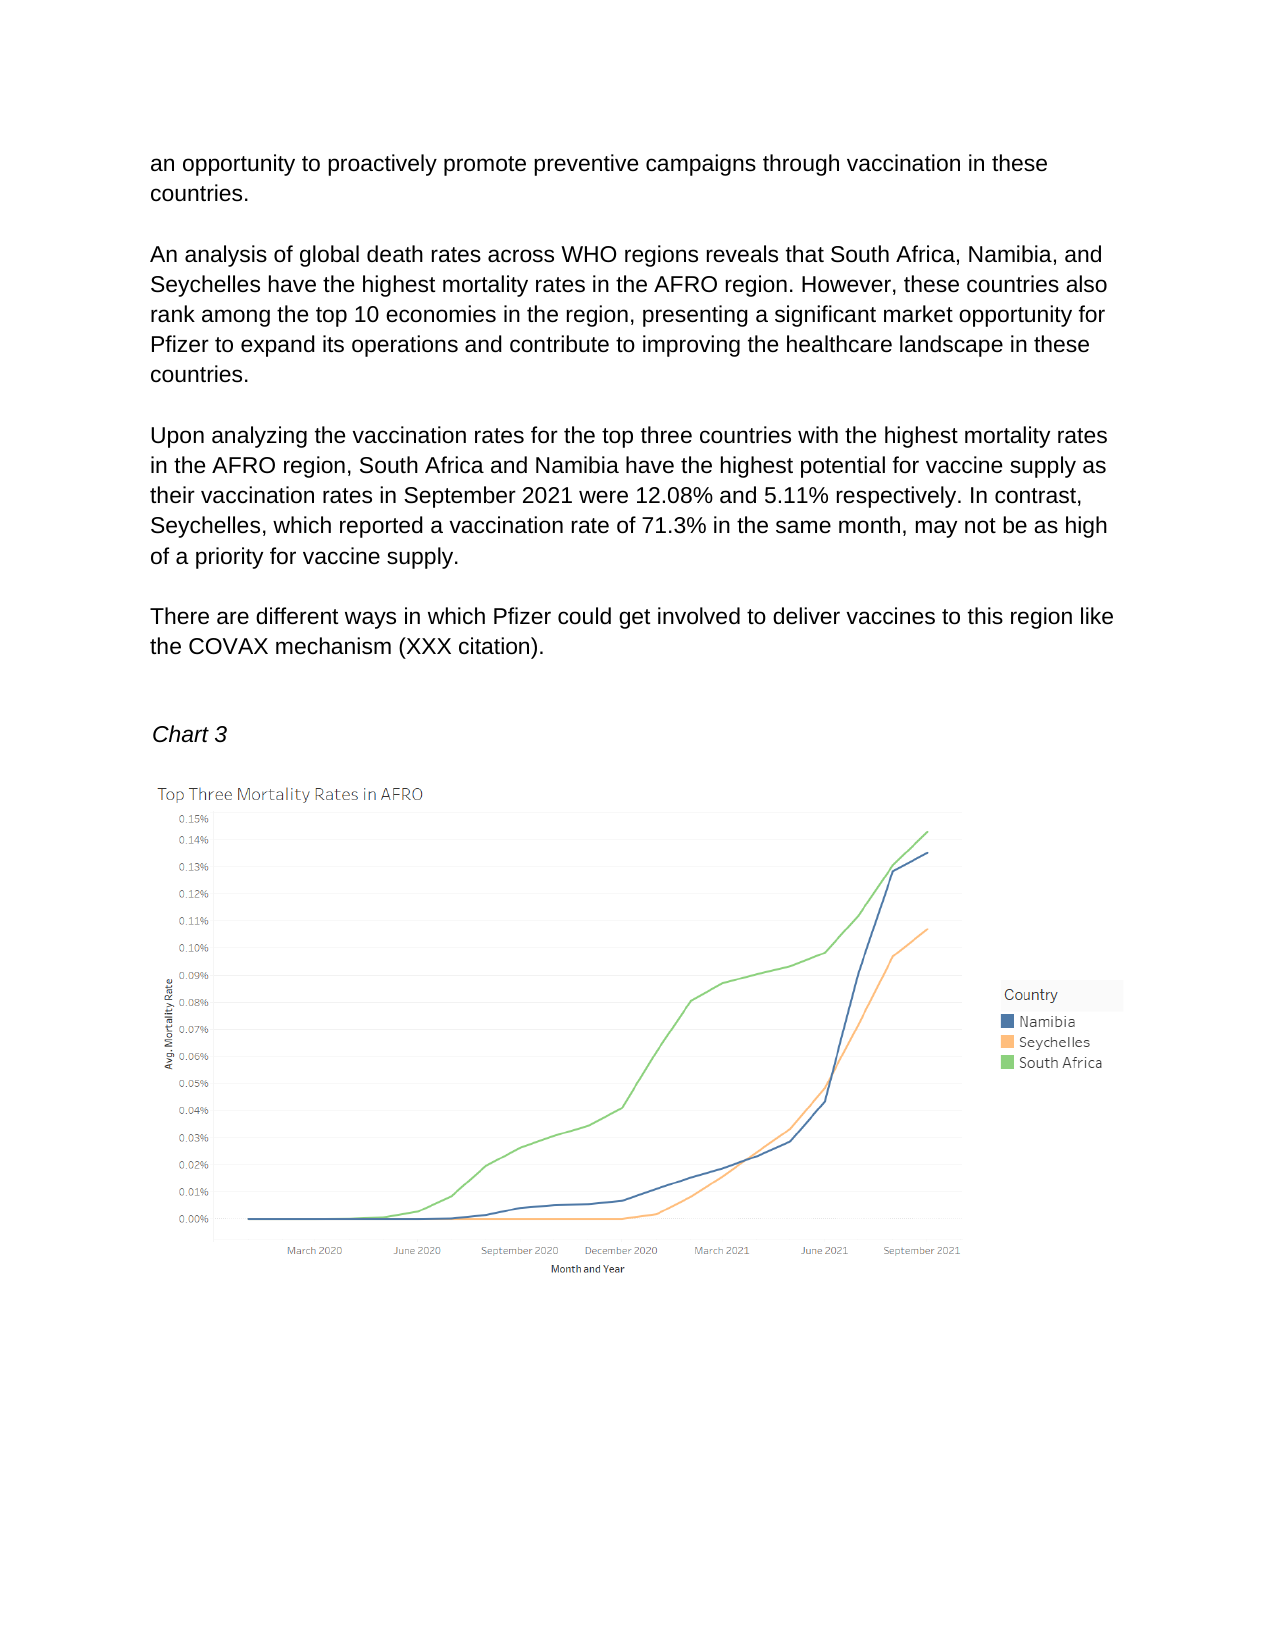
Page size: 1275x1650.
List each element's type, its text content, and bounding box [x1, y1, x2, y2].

picture [151, 776, 965, 1286]
text There are different ways in which Pfizer could get involved to deliver vaccines to this region like the COVAX mechanism (XXX citation). [150, 603, 1125, 660]
text AFRO is lagging behind other regions in terms of COVID-19 vaccination rates, despite being hit by the pandemic later than most countries. With the first wave not hitting until July 2020, there is an opportunity to proactively promote preventive campaigns through vaccination in these countries. [150, 150, 1125, 207]
text Upon analyzing the vaccination rates for the top three countries with the highest mortality rates in the AFRO region, South Africa and Namibia have the highest potential for vaccine supply as their vaccination rates in September 2021 were 12.08% and 5.11% respectively. In contrast, Seychelles, which reported a vaccination rate of 71.3% in the same month, may not be as high of a priority for vaccine supply. [150, 422, 1125, 569]
text An analysis of global death rates across WHO regions reveals that South Africa, Namibia, and Seychelles have the highest mortality rates in the AFRO region. However, these countries also rank among the top 10 economies in the region, presenting a significant market opportunity for Pfizer to expand its operations and contribute to improving the healthcare landscape in these countries. [150, 241, 1125, 388]
picture [1000, 980, 1124, 1070]
